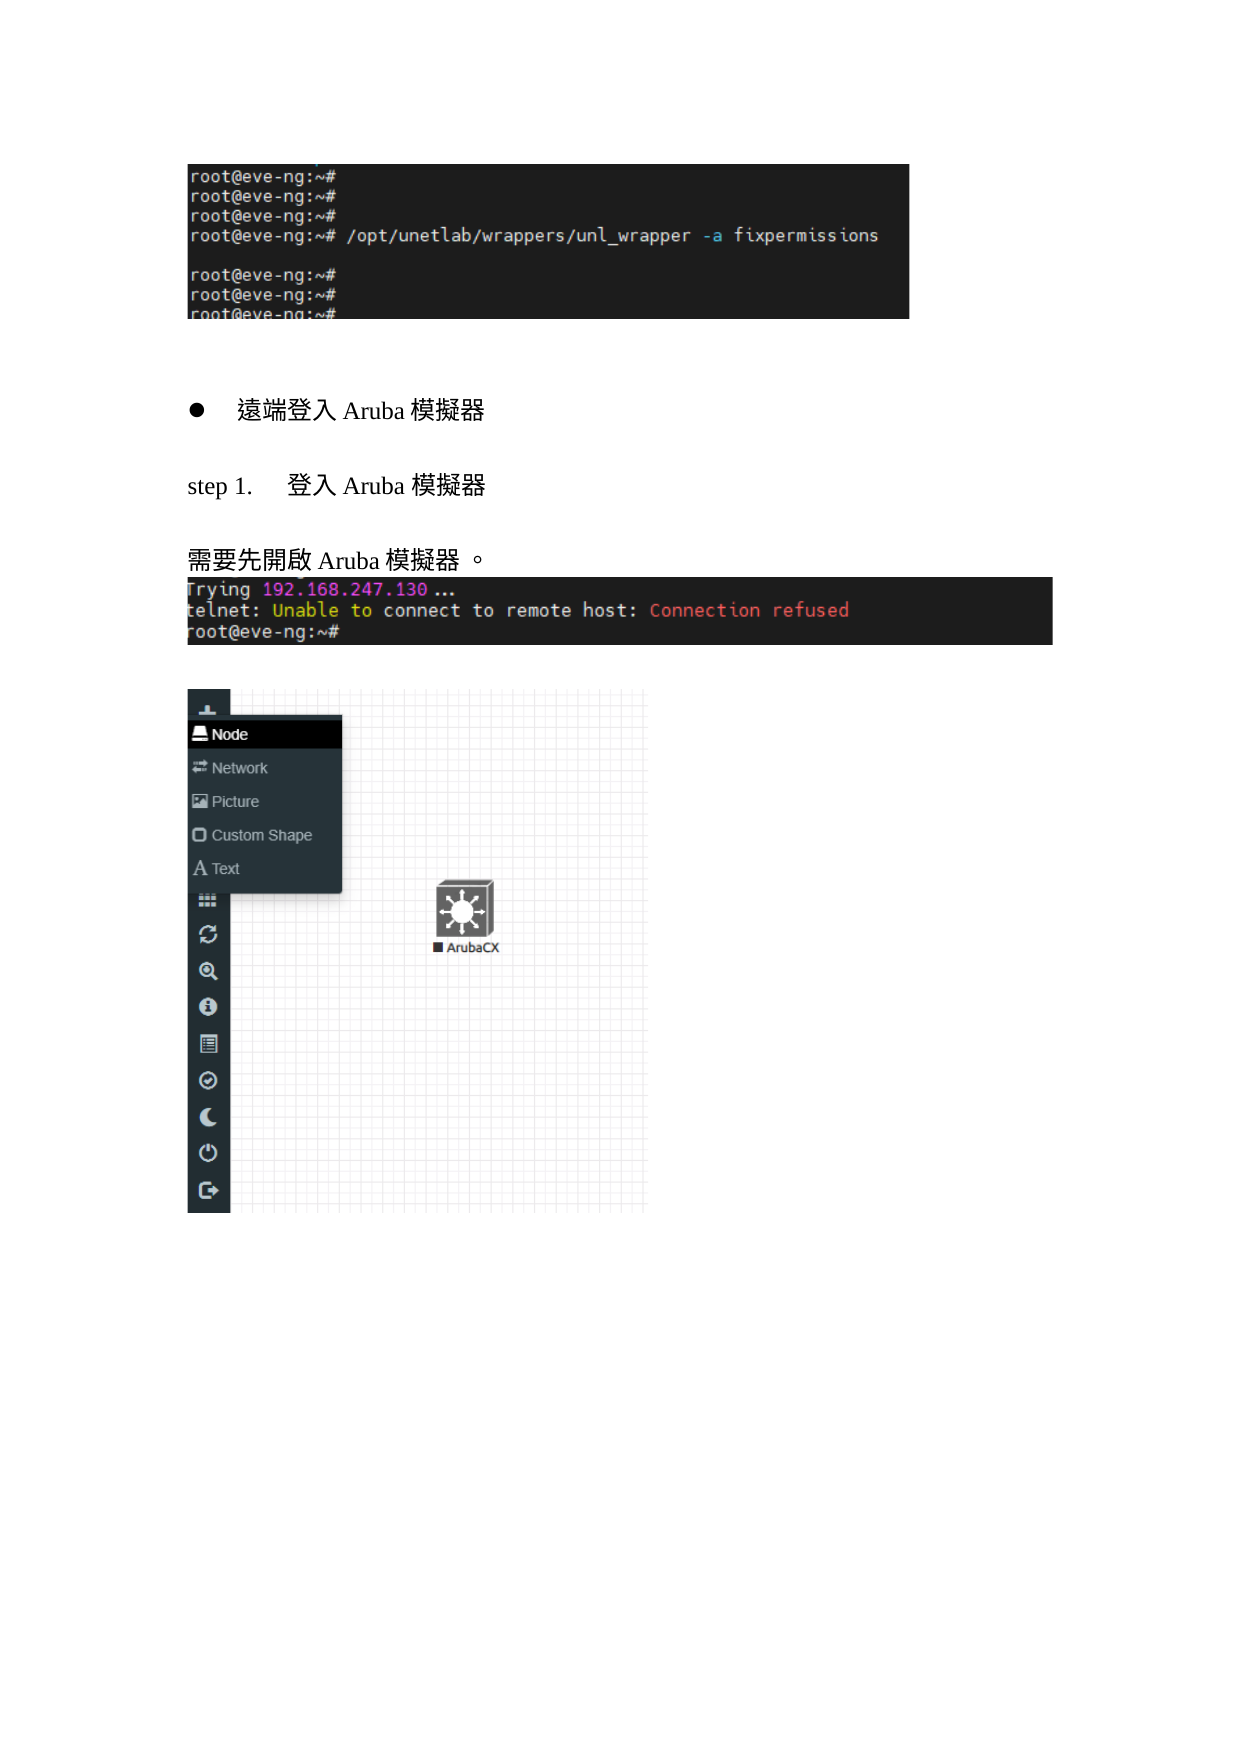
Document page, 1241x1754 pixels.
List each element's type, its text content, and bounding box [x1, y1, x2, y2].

text 需要先開啟Aruba模擬器 。 [187, 539, 1053, 577]
picture [187, 689, 649, 1213]
list 遠端登入Aruba模擬器 [187, 389, 1053, 427]
picture [187, 164, 910, 319]
list 登入Aruba 模擬器 [187, 464, 1053, 502]
picture [187, 577, 1053, 645]
